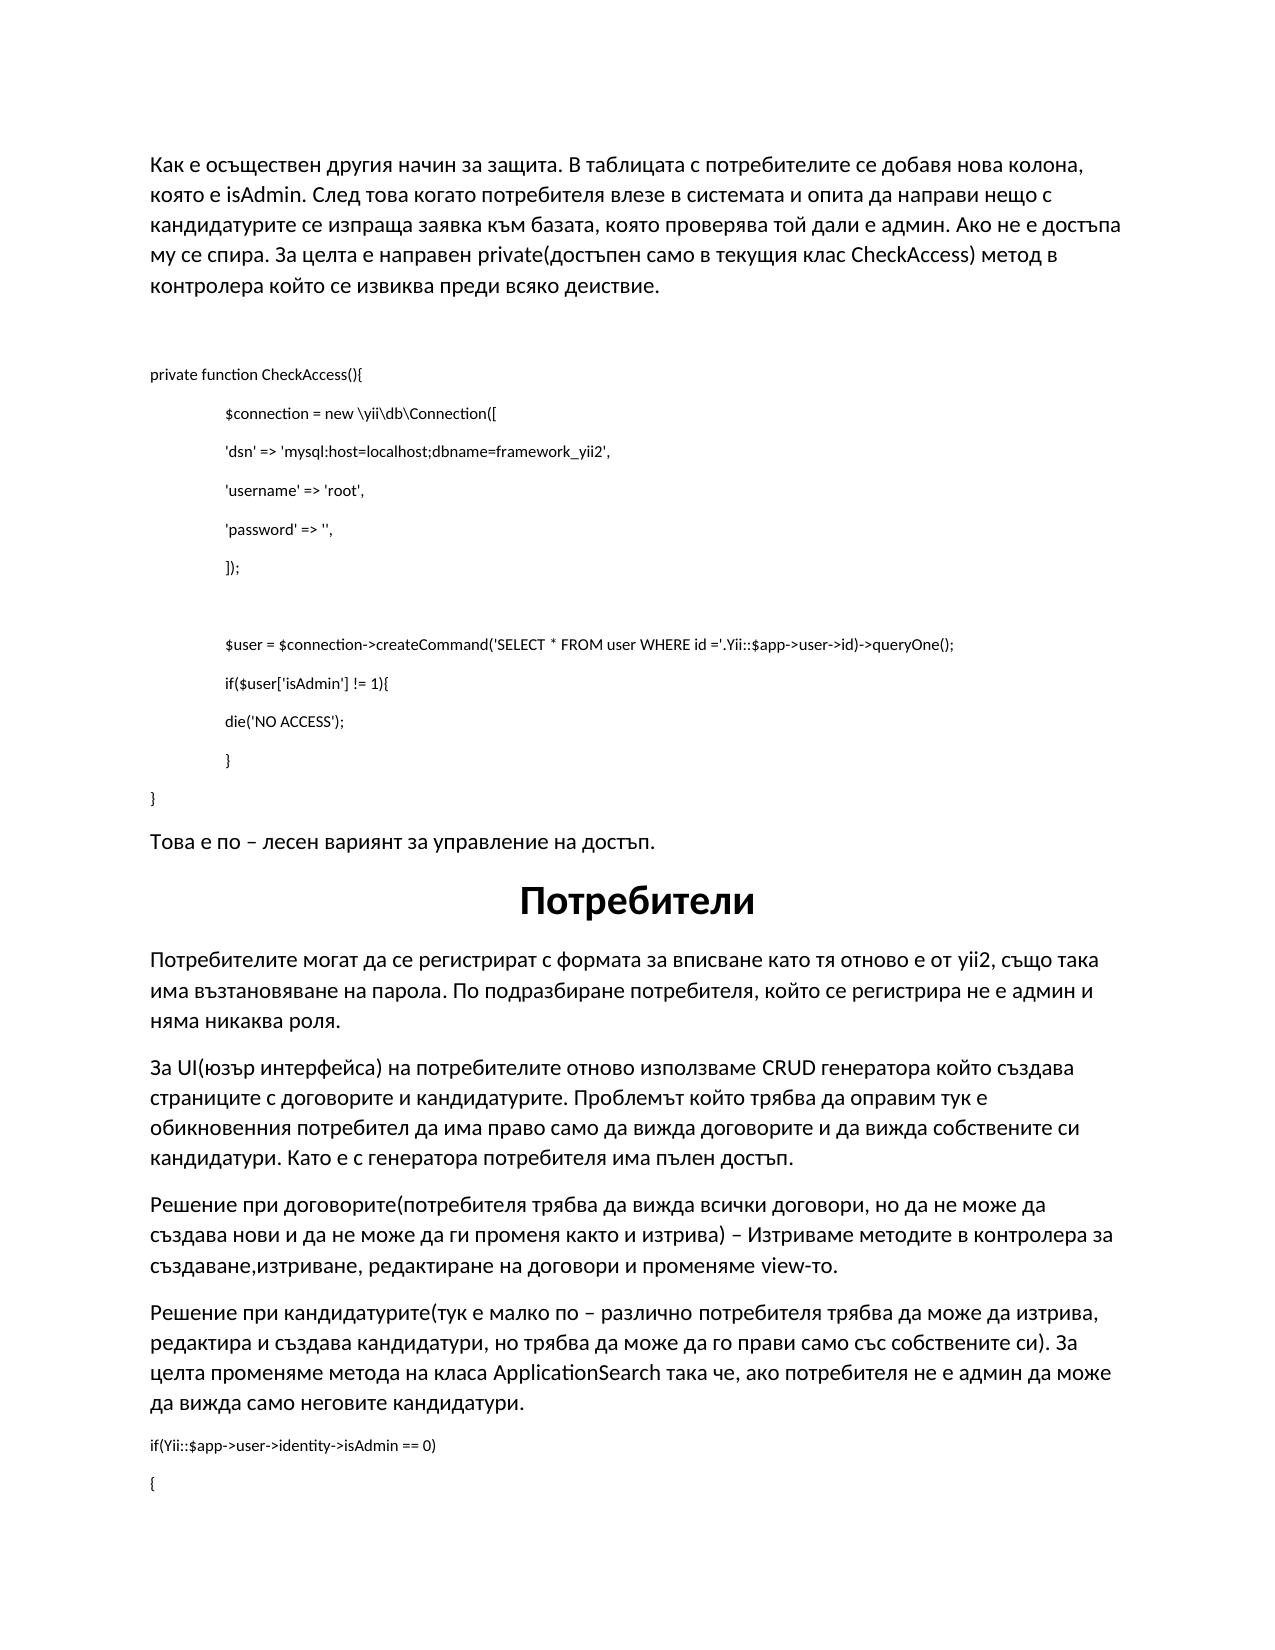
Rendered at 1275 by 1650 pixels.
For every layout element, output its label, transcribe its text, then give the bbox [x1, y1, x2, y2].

text $connection = new \yii\db\Connection([ [225, 403, 1125, 423]
text die('NO ACCESS'); [225, 711, 1125, 732]
text { [150, 1474, 1125, 1494]
text } [150, 788, 1125, 809]
text Решение при договорите(потребителя трябва да вижда всички договори, но да не може да създава нови и да не може да ги променя както и изтрива) – Изтриваме методите в контролера за създаване,изтриване, редактиране на договори и променяме view-то. [150, 1190, 1125, 1279]
text Решение при кандидатурите(тук е малко по – различно потребителя трябва да може да изтрива, редактира и създава кандидатури, но трябва да може да го прави само със собствените си). За целта променяме метода на класа ApplicationSearch така че, ако потребителя не е админ да може да вижда само неговите кандидатури. [150, 1298, 1125, 1416]
text 'password' => '', [225, 519, 1125, 539]
text Това е по – лесен вариянт за управление на достъп. [150, 827, 1125, 855]
text if($user['isAdmin'] != 1){ [225, 673, 1125, 693]
text ]); [225, 557, 1125, 578]
text Как е осъществен другия начин за защита. В таблицата с потребителите се добавя нова колона, която е isAdmin. След това когато потребителя влезе в системата и опита да направи нещо с кандидатурите се изпраща заявка към базата, която проверява той дали е админ. Ако не е достъпа му се спира. За целта е направен private(достъпен само в текущия клас CheckAccess) метод в контролера който се извиква преди всяко деиствие. [150, 150, 1125, 299]
text } [225, 750, 1125, 770]
text Потребителите могат да се регистрират с формата за вписване като тя отново е от yii2, също така има възтановяване на парола. По подразбиране потребителя, който се регистрира не е админ и няма никаква роля. [150, 946, 1125, 1034]
text if(Yii::$app->user->identity->isAdmin == 0) [150, 1435, 1125, 1455]
text За UI(юзър интерфейса) на потребителите отново използваме CRUD генератора който създава страниците с договорите и кандидатурите. Проблемът който трябва да оправим тук е обикновенния потребител да има право само да вижда договорите и да вижда собствените си кандидатури. Като е с генератора потребителя има пълен достъп. [150, 1053, 1125, 1171]
text 'username' => 'root', [225, 480, 1125, 501]
text Потребители [150, 874, 1125, 925]
text 'dsn' => 'mysql:host=localhost;dbname=framework_yii2', [225, 442, 1125, 462]
text $user = $connection->createCommand('SELECT * FROM user WHERE id ='.Yii::$app->user->id)->queryOne(); [225, 634, 1125, 655]
text private function CheckAccess(){ [150, 364, 1125, 385]
